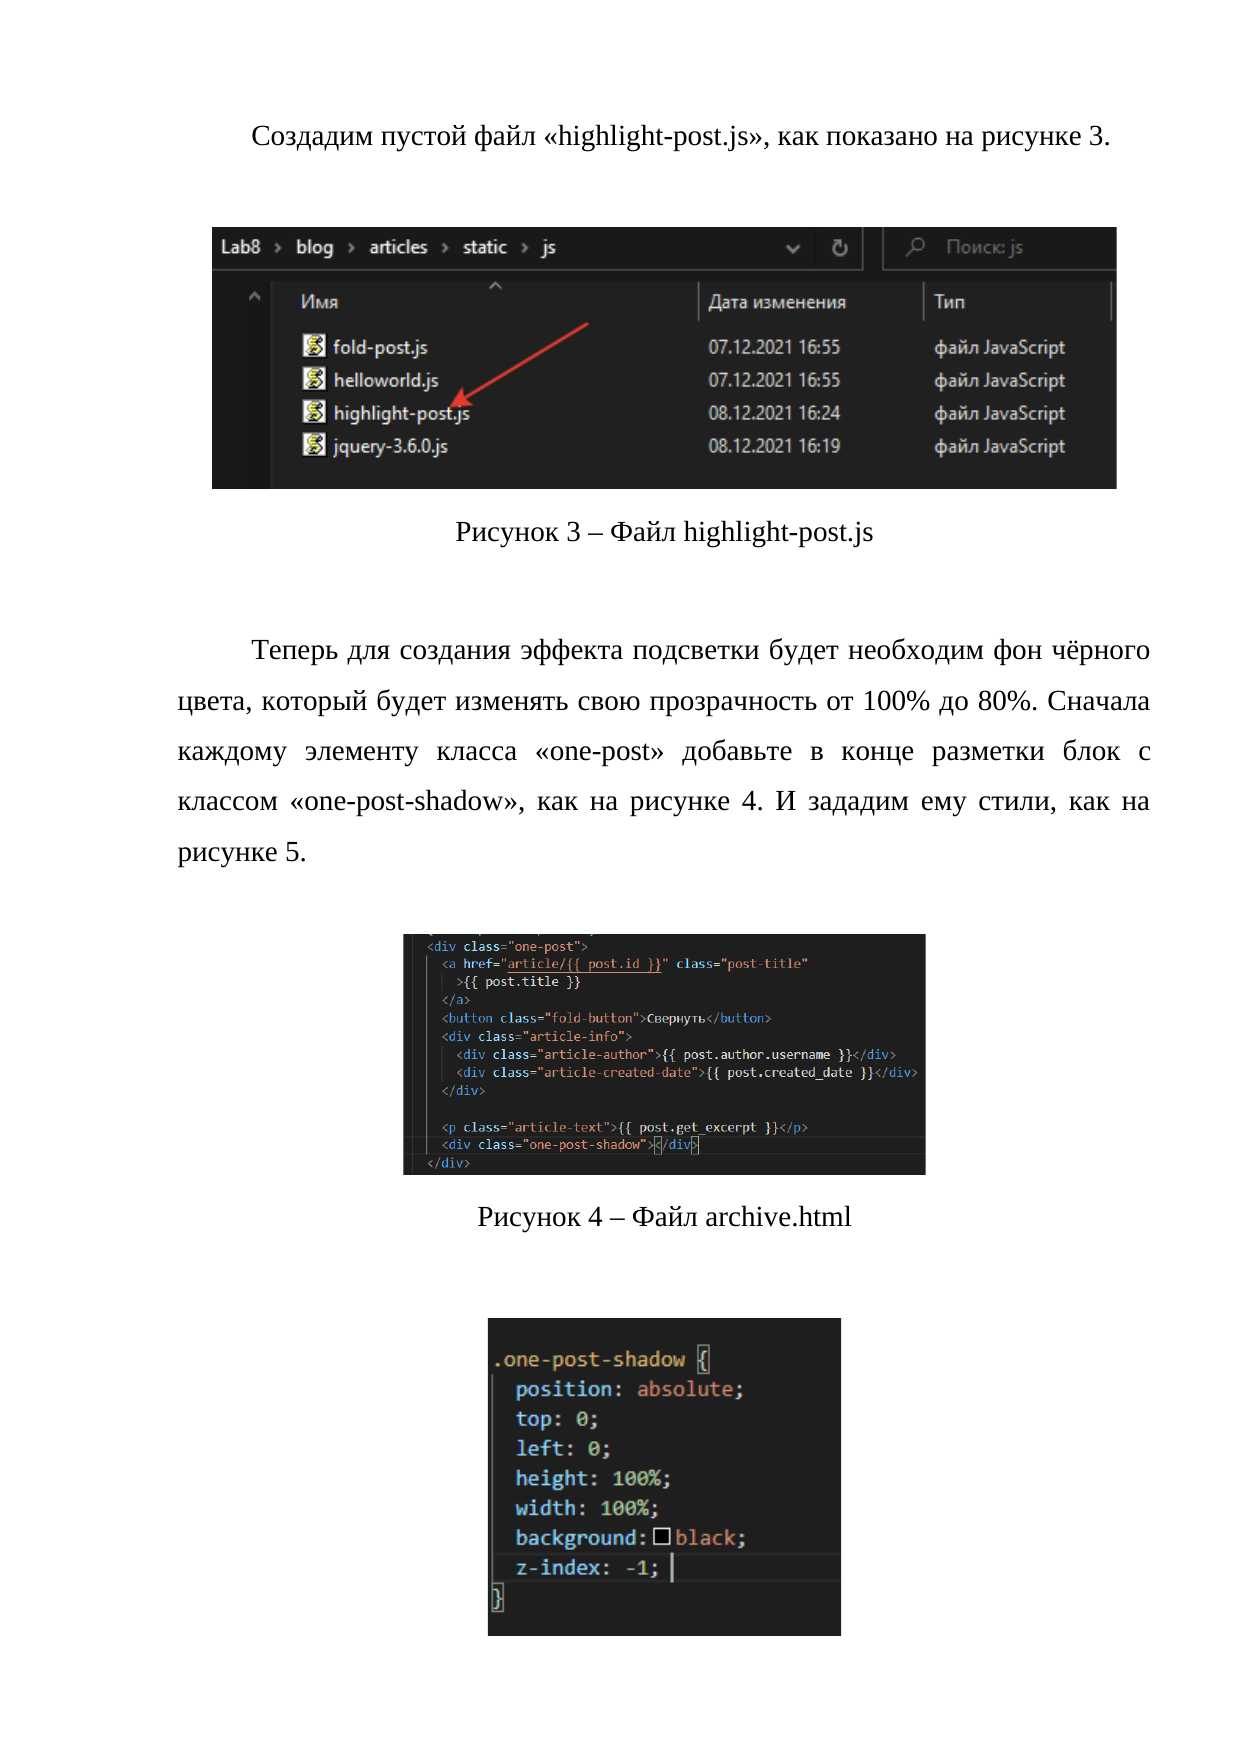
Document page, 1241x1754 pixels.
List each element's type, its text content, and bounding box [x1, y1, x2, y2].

picture [487, 1318, 842, 1636]
text Теперь для создания эффекта подсветки будет необходим фон чёрного цвета, который будет изменять свою прозрачность от 100% до 80%. Сначала каждому элементу класса «one-post» добавьте в конце разметки блок с классом «one-post-shadow», как на рисунке 4. И зададим ему стили, как на рисунке 5. [177, 632, 1152, 867]
text Создадим пустой файл «highlight-post.js», как показано на рисунке 3. [177, 118, 1152, 152]
text Рисунок 3 – Файл highlight-post.js [177, 514, 1152, 547]
picture [212, 227, 1117, 489]
text Рисунок 4 – Файл archive.html [177, 1199, 1152, 1233]
picture [403, 934, 926, 1175]
